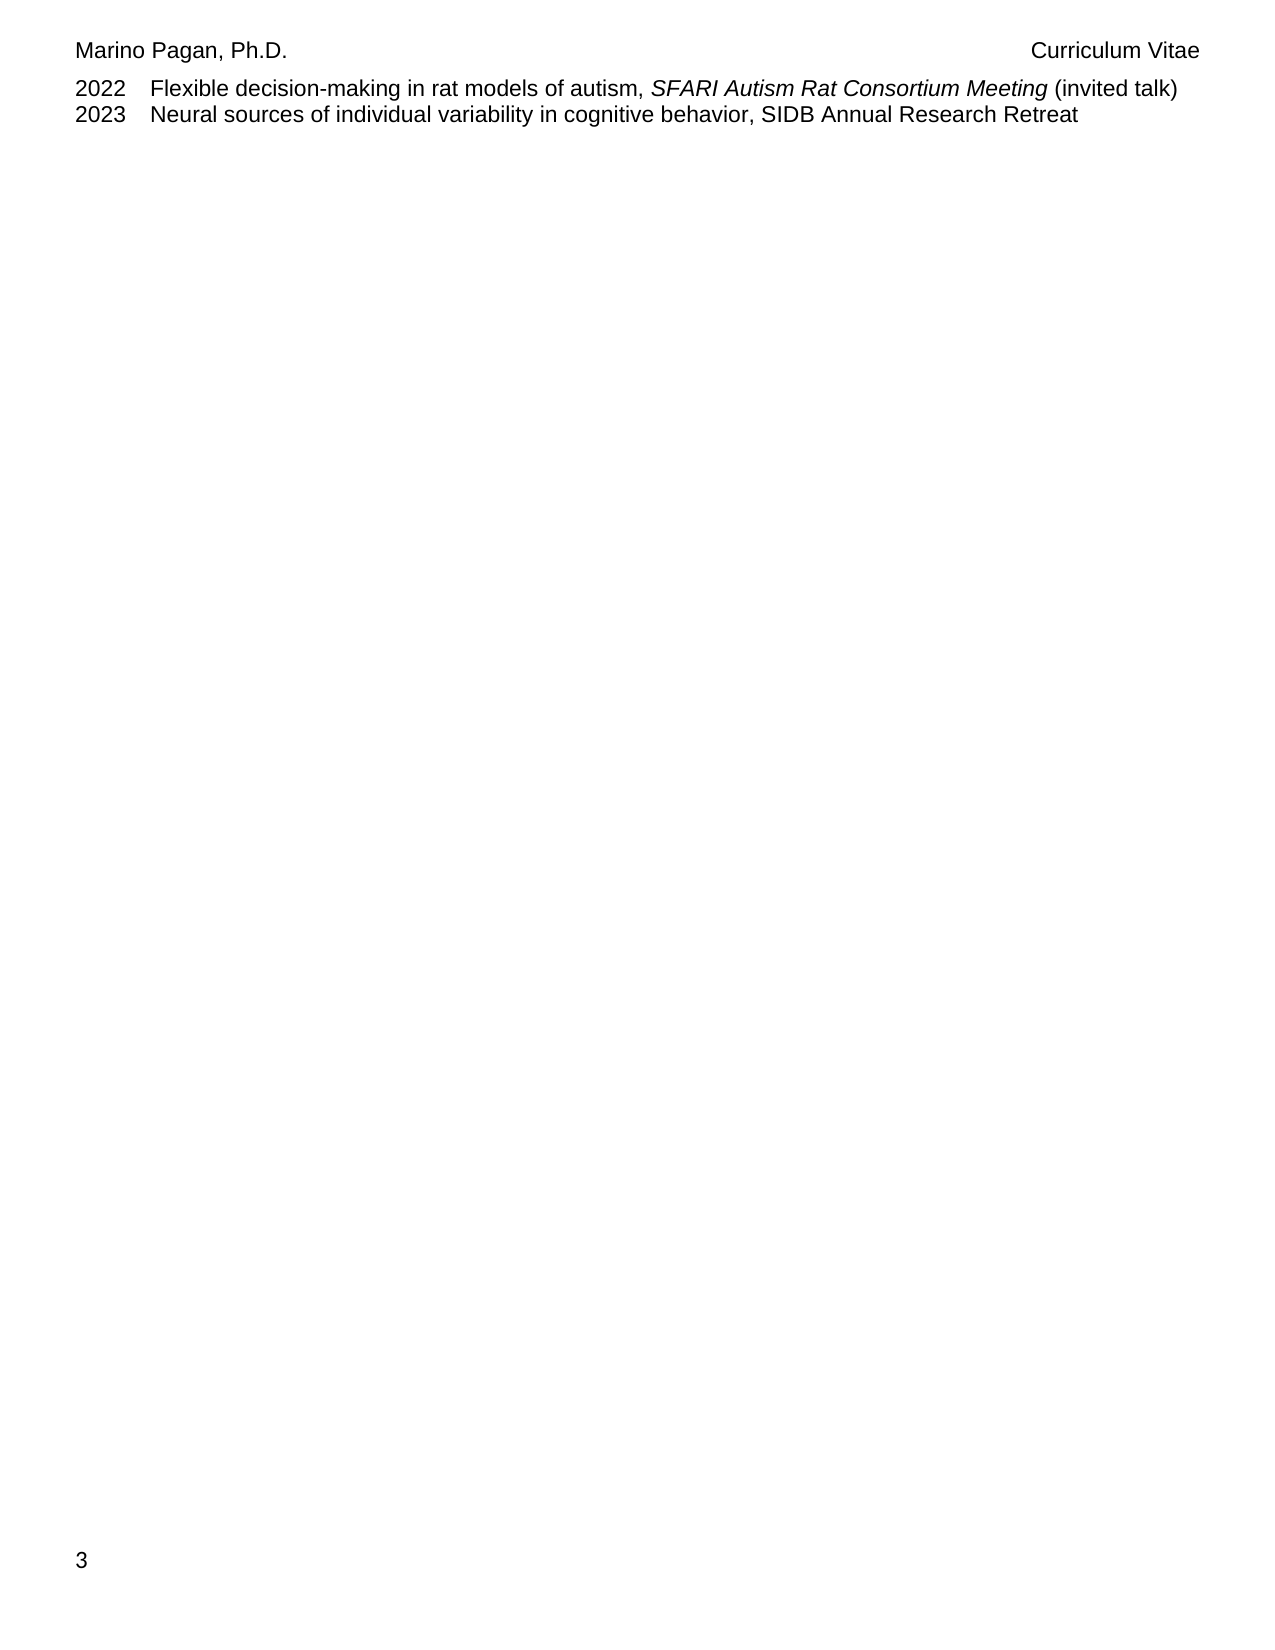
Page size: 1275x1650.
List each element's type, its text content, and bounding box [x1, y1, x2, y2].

text 2023 Neural sources of individual variability in cognitive behavior, SIDB Annual Research Retreat [75, 101, 1200, 128]
text 2022 Flexible decision-making in rat models of autism, SFARI Autism Rat Consortium Meeting (invited talk) [75, 75, 1200, 101]
